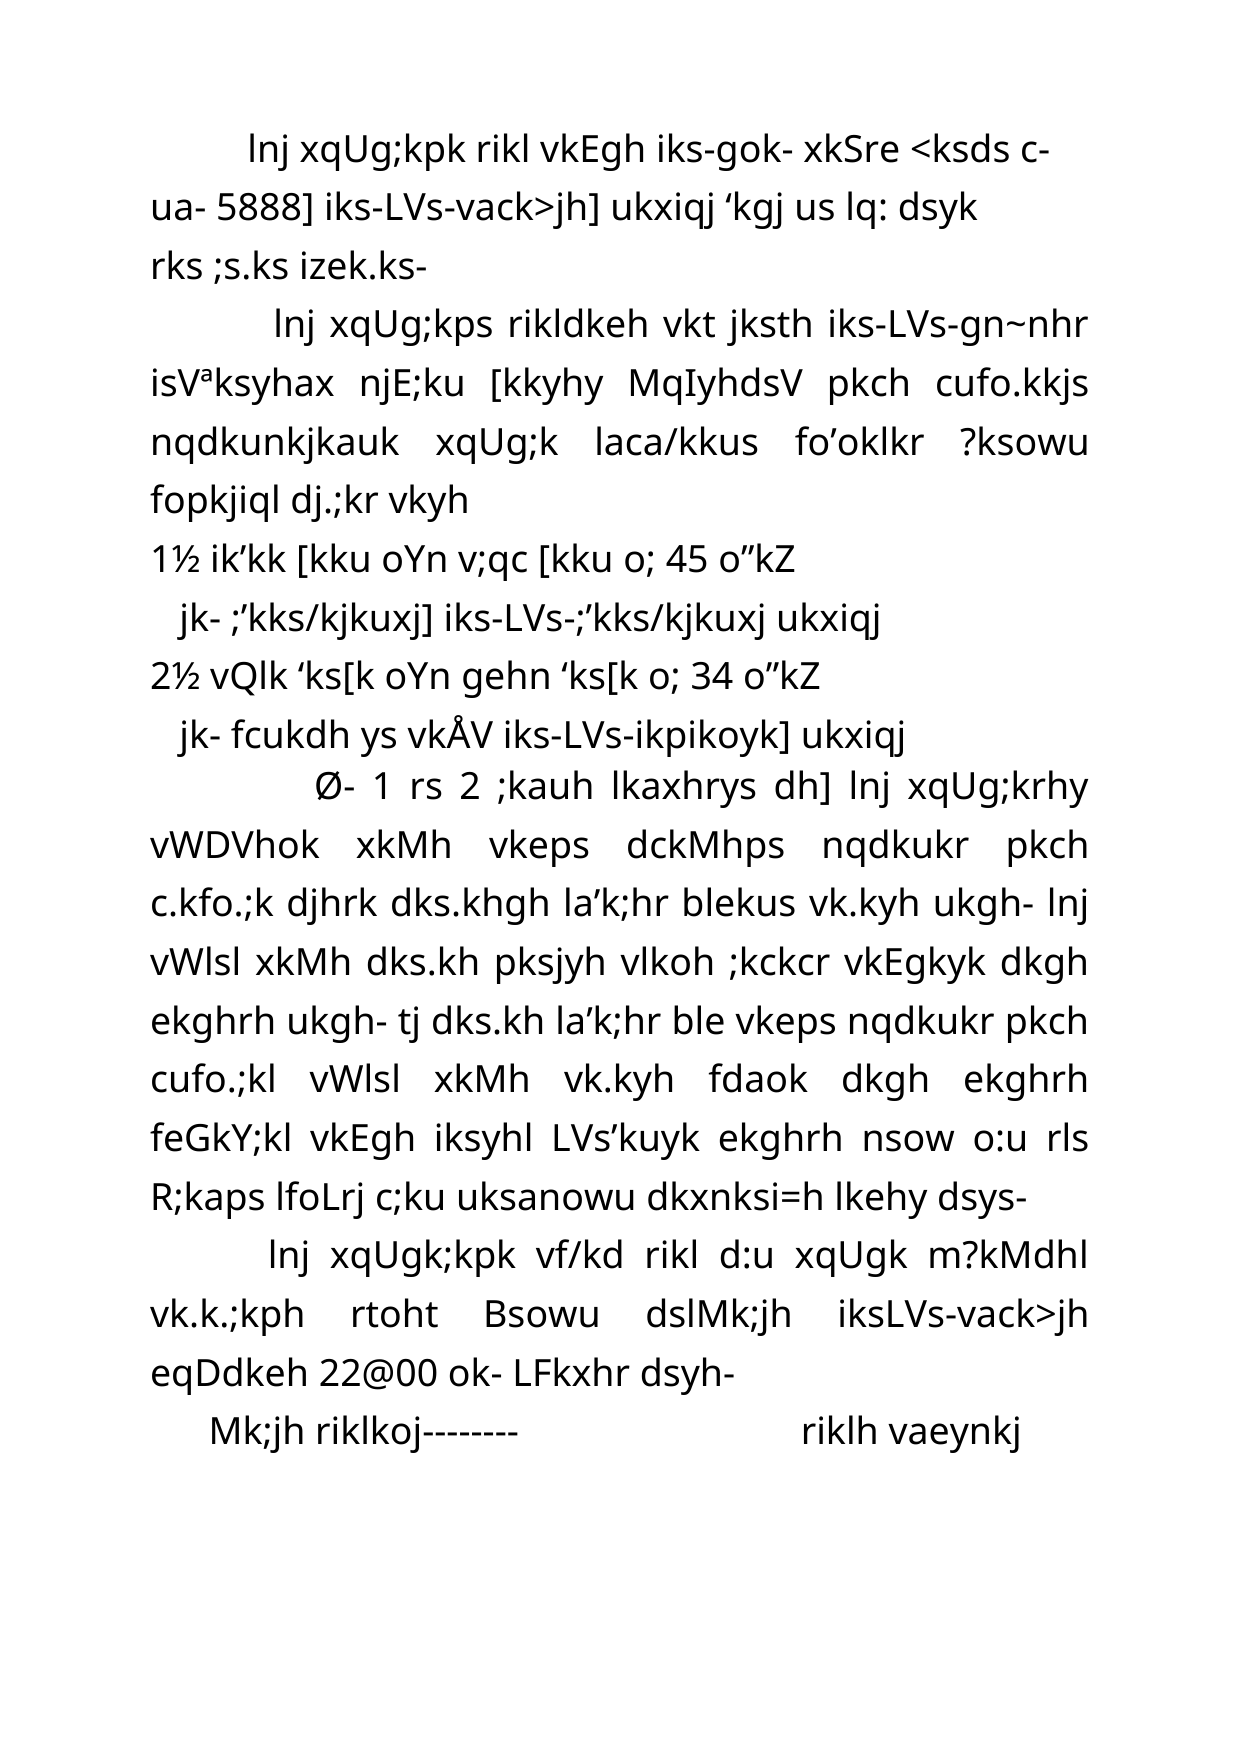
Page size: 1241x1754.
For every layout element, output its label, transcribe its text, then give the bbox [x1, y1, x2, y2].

text lnj xqUgk;kpk vf/kd rikl d:u xqUgk m?kMdhl vk.k.;kph rtoht Bsowu dslMk;jh iksLVs-vack>jh eqDdkeh 22@00 ok- LFkxhr dsyh- [150, 1228, 1090, 1397]
text lnj xqUg;kpk rikl vkEgh iks-gok- xkSre <ksds c-ua- 5888] iks-LVs-vack>jh] ukxiqj ‘kgj us lq: dsyk rks ;s.ks izek.ks- [150, 122, 1090, 290]
text 1½ ik’kk [kku oYn v;qc [kku o; 45 o”kZ [150, 532, 1090, 583]
text 2½ vQlk ‘ks[k oYn gehn ‘ks[k o; 34 o”kZ [150, 650, 1090, 701]
text Ø- 1 rs 2 ;kauh lkaxhrys dh] lnj xqUg;krhy vWDVhok xkMh vkeps dckMhps nqdkukr pkch c.kfo.;k djhrk dks.khgh la’k;hr blekus vk.kyh ukgh- lnj vWlsl xkMh dks.kh pksjyh vlkoh ;kckcr vkEgkyk dkgh ekghrh ukgh- tj dks.kh la’k;hr ble vkeps nqdkukr pkch cufo.;kl vWlsl xkMh vk.kyh fdaok dkgh ekghrh feGkY;kl vkEgh iksyhl LVs’kuyk ekghrh nsow o:u rls R;kaps lfoLrj c;ku uksanowu dkxnksi=h lkehy dsys- [150, 759, 1090, 1221]
text lnj xqUg;kps rikldkeh vkt jksth iks-LVs-gn~nhr isVªksyhax njE;ku [kkyhy MqIyhdsV pkch cufo.kkjs nqdkunkjkauk xqUg;k laca/kkus fo’oklkr ?ksowu fopkjiql dj.;kr vkyh [150, 298, 1090, 525]
text Mk;jh riklkoj-------- riklh vaeynkj [150, 1404, 1090, 1456]
text jk- fcukdh ys vkÅV iks-LVs-ikpikoyk] ukxiqj [150, 708, 1090, 759]
text jk- ;’kks/kjkuxj] iks-LVs-;’kks/kjkuxj ukxiqj [150, 591, 1090, 642]
